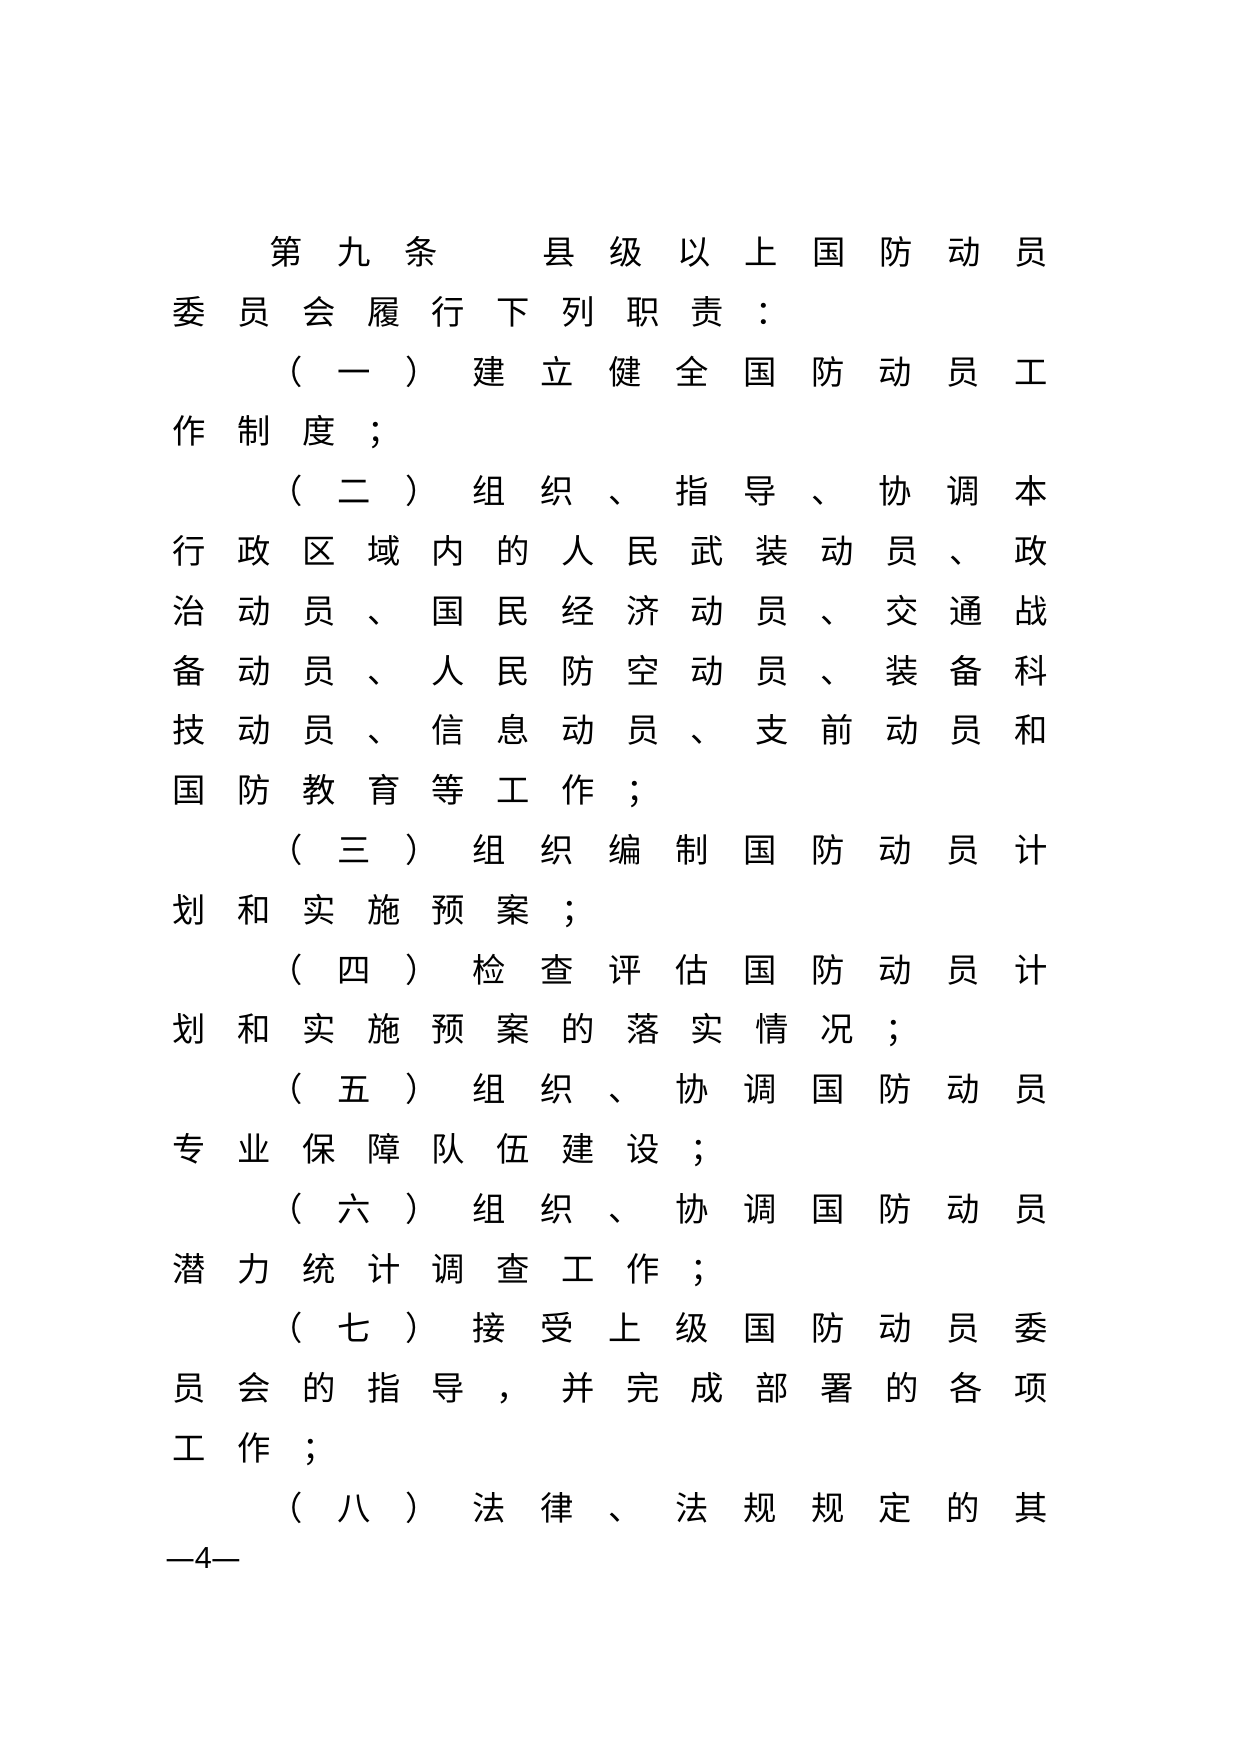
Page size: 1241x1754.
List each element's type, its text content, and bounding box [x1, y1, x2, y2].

text （二）组织、指导、协调本行政区域内的人民武装动员、政治动员、国民经济动员、交通战备动员、人民防空动员、装备科技动员、信息动员、支前动员和国防教育等工作； [172, 459, 1079, 818]
text 第九条 县级以上国防动员委员会履行下列职责： [172, 220, 1079, 340]
text （三）组织编制国防动员计划和实施预案； [172, 818, 1079, 938]
text （八）法律、法规规定的其他职责。 [172, 1476, 1079, 1536]
text （六）组织、协调国防动员潜力统计调查工作； [172, 1177, 1079, 1296]
text （五）组织、协调国防动员专业保障队伍建设； [172, 1057, 1079, 1177]
text （七）接受上级国防动员委员会的指导，并完成部署的各项工作； [172, 1296, 1079, 1476]
text （一）建立健全国防动员工作制度； [172, 340, 1079, 459]
text （四）检查评估国防动员计划和实施预案的落实情况； [172, 938, 1079, 1057]
